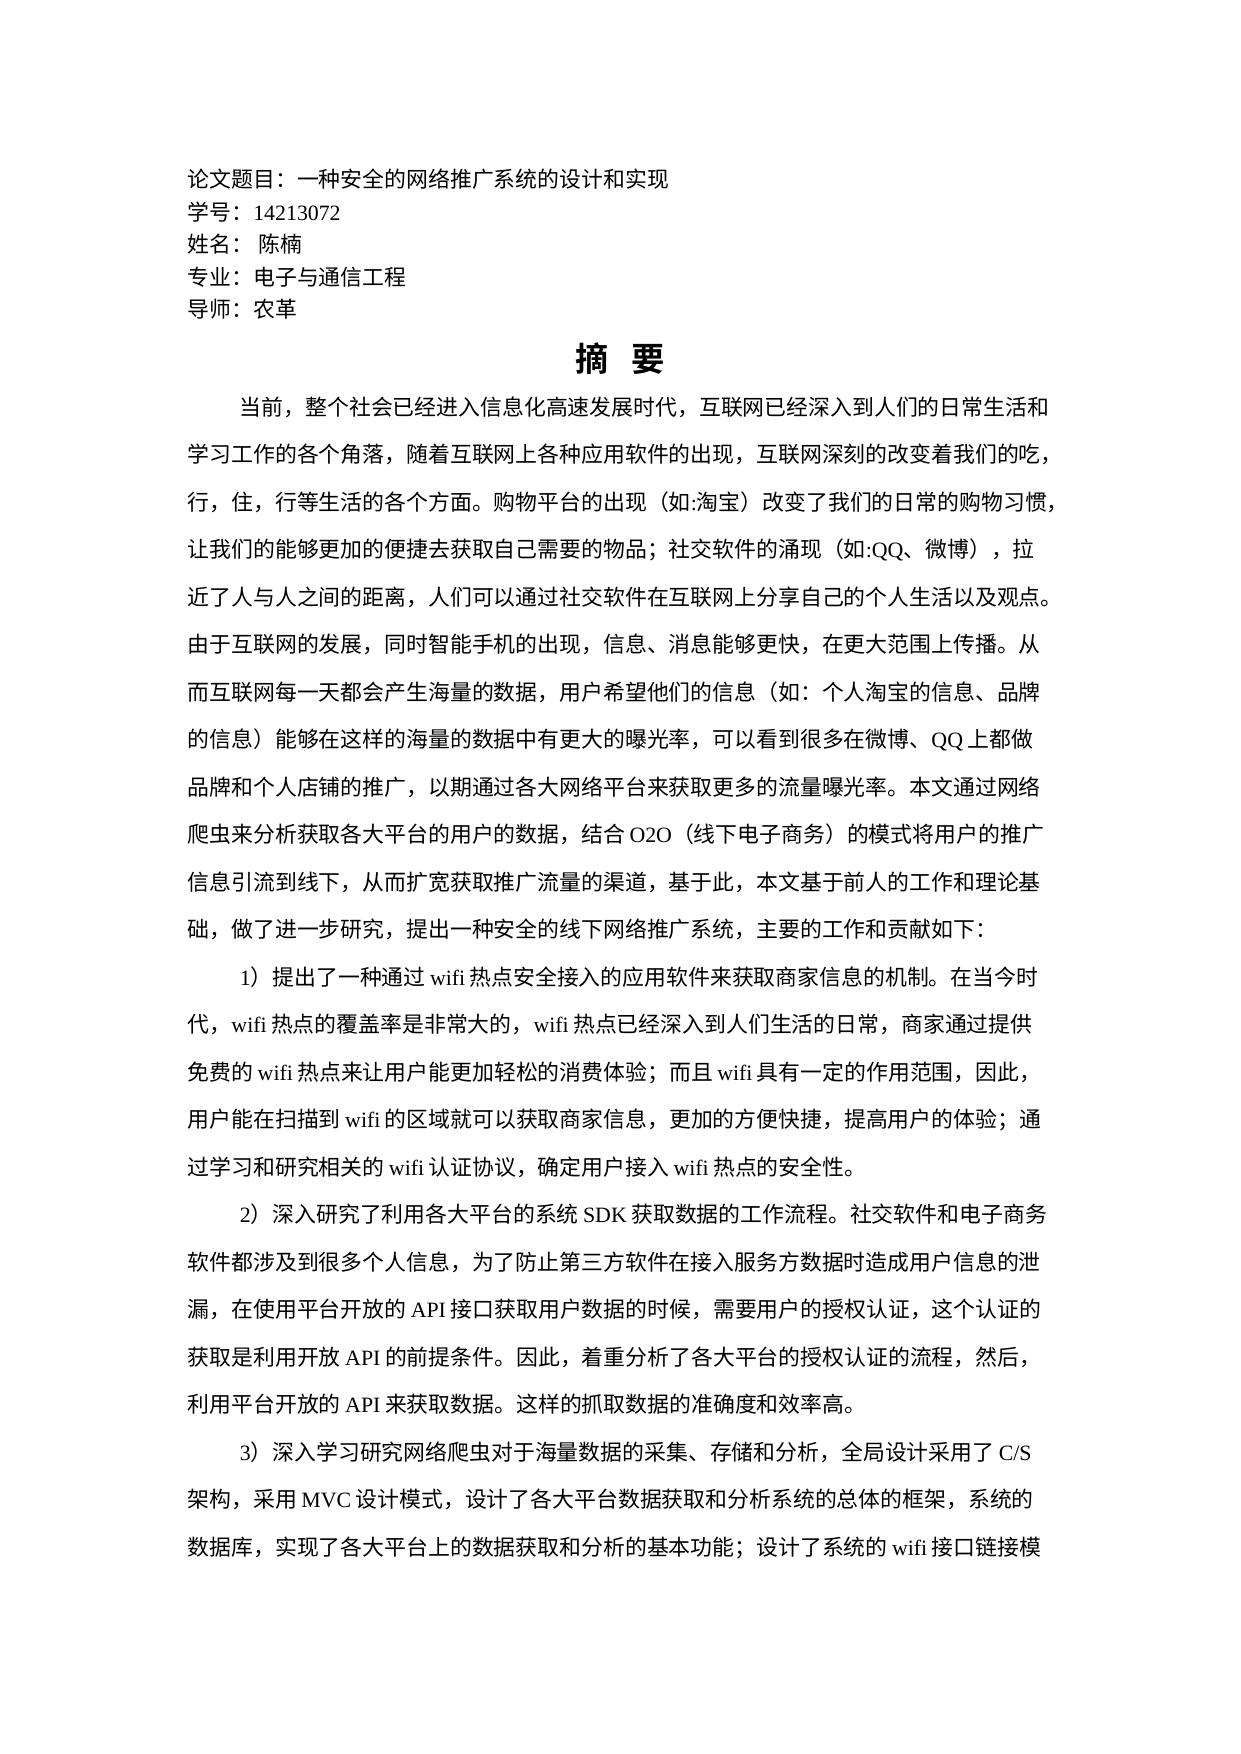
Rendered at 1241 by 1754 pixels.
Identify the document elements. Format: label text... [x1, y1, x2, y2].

text 1）提出了一种通过wifi热点安全接入的应用软件来获取商家信息的机制。在当今时代，wifi热点的覆盖率是非常大的，wifi热点已经深入到人们生活的日常，商家通过提供免费的wifi热点来让用户能更加轻松的消费体验；而且wifi具有一定的作用范围，因此，用户能在扫描到wifi的区域就可以获取商家信息，更加的方便快捷，提高用户的体验；通过学习和研究相关的wifi认证协议，确定用户接入wifi热点的安全性。 [187, 959, 1053, 1181]
text 导师：农革 [187, 292, 1053, 324]
text 当前，整个社会已经进入信息化高速发展时代，互联网已经深入到人们的日常生活和学习工作的各个角落，随着互联网上各种应用软件的出现，互联网深刻的改变着我们的吃，行，住，行等生活的各个方面。购物平台的出现（如:淘宝）改变了我们的日常的购物习惯，让我们的能够更加的便捷去获取自己需要的物品；社交软件的涌现（如:QQ、微博），拉近了人与人之间的距离，人们可以通过社交软件在互联网上分享自己的个人生活以及观点。由于互联网的发展，同时智能手机的出现，信息、消息能够更快，在更大范围上传播。从而互联网每一天都会产生海量的数据，用户希望他们的信息（如：个人淘宝的信息、品牌的信息）能够在这样的海量的数据中有更大的曝光率，可以看到很多在微博、QQ上都做品牌和个人店铺的推广，以期通过各大网络平台来获取更多的流量曝光率。本文通过网络爬虫来分析获取各大平台的用户的数据，结合O2O（线下电子商务）的模式将用户的推广信息引流到线下，从而扩宽获取推广流量的渠道，基于此，本文基于前人的工作和理论基础，做了进一步研究，提出一种安全的线下网络推广系统，主要的工作和贡献如下： [187, 389, 1053, 944]
text 2）深入研究了利用各大平台的系统SDK获取数据的工作流程。社交软件和电子商务软件都涉及到很多个人信息，为了防止第三方软件在接入服务方数据时造成用户信息的泄漏，在使用平台开放的API接口获取用户数据的时候，需要用户的授权认证，这个认证的获取是利用开放API的前提条件。因此，着重分析了各大平台的授权认证的流程，然后，利用平台开放的API来获取数据。这样的抓取数据的准确度和效率高。 [187, 1197, 1053, 1419]
text 学号：14213072 [187, 194, 1053, 227]
text 论文题目：一种安全的网络推广系统的设计和实现 [187, 162, 1053, 194]
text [187, 1434, 1053, 1561]
text 专业：电子与通信工程 [187, 259, 1053, 292]
text 姓名： 陈楠 [187, 227, 1053, 259]
text 摘 要 [187, 324, 1053, 389]
